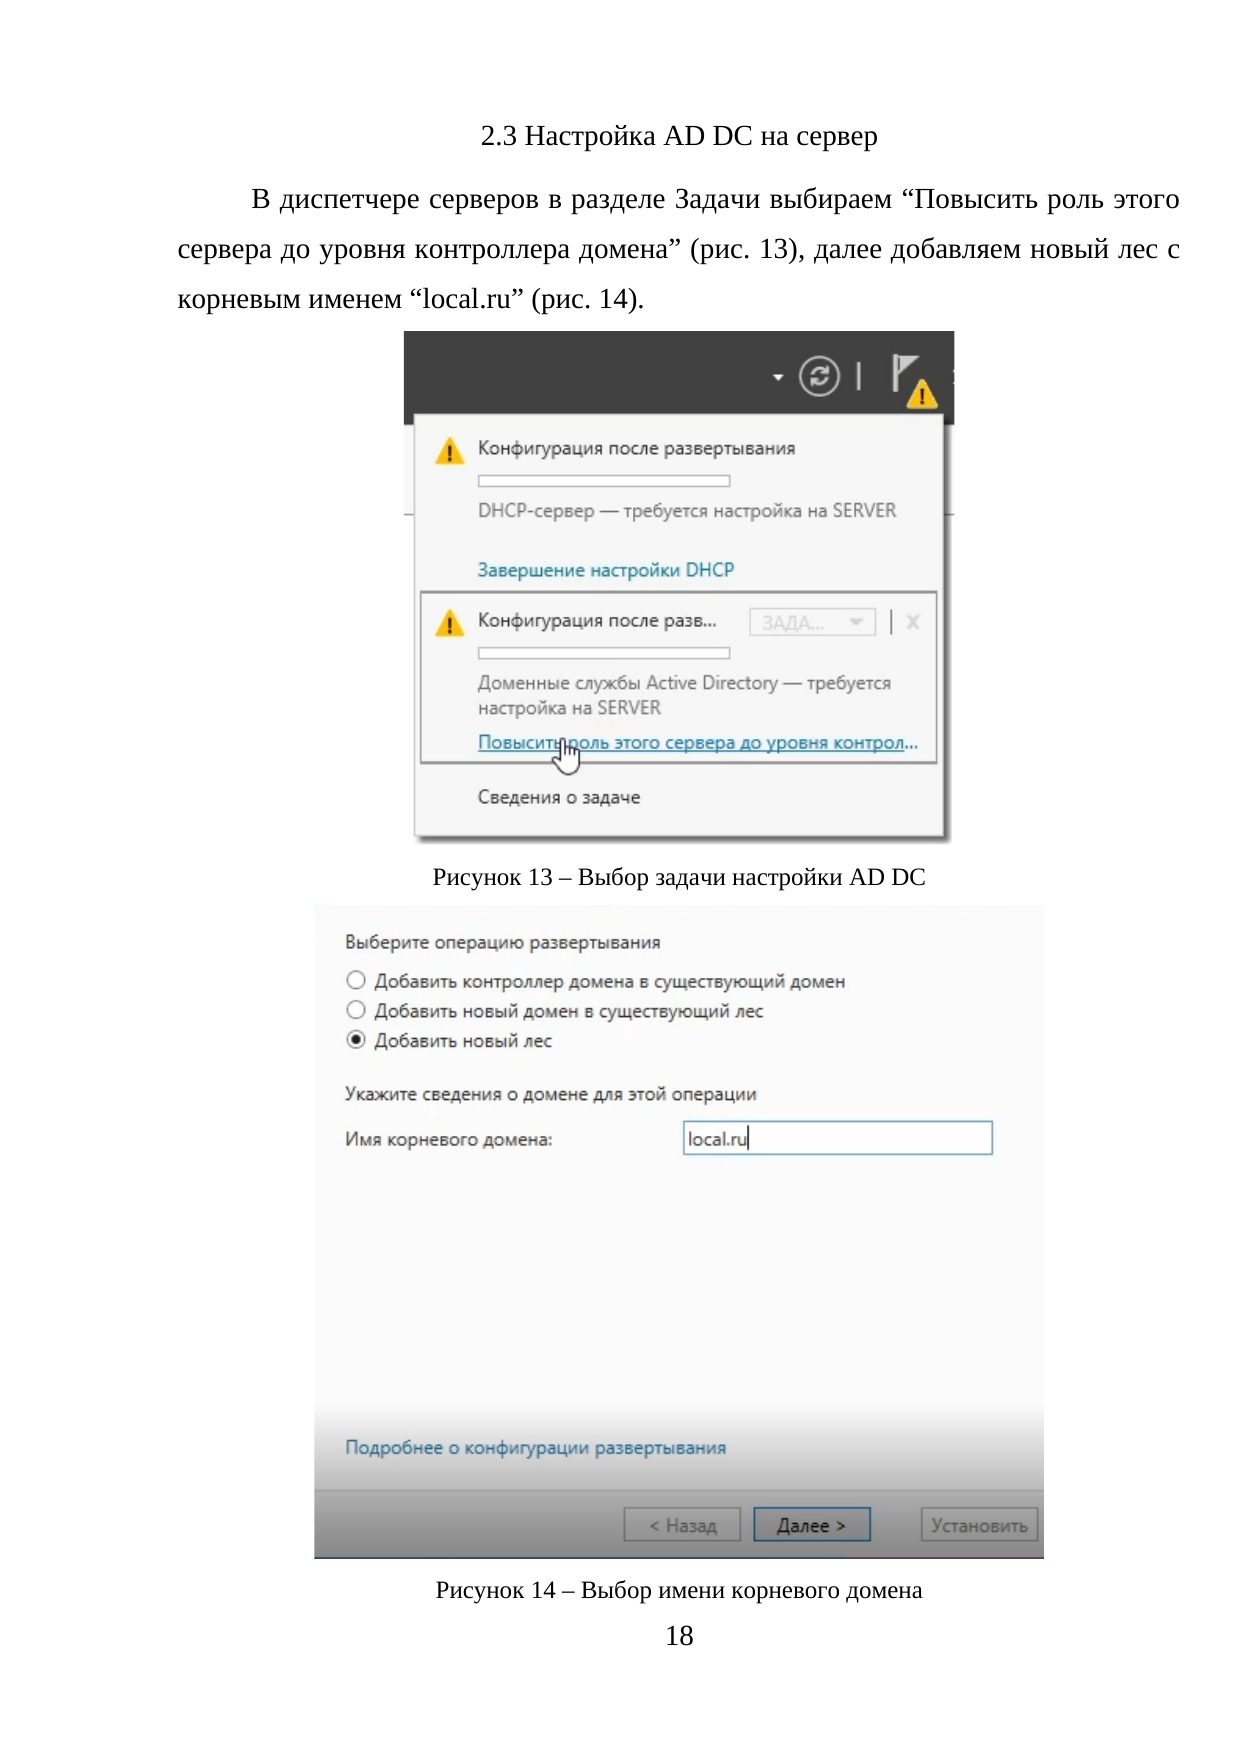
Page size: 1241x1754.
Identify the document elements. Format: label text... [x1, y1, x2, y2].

picture [314, 905, 1044, 1559]
picture [403, 331, 955, 846]
text В диспетчере серверов в разделе Задачи выбираем “Повысить роль этого сервера до уровня контроллера домена” (рис. 13), далее добавляем новый лес с корневым именем “local.ru” (рис. 14). [177, 181, 1181, 315]
text 2.3 Настройка AD DC на сервер [177, 118, 1181, 152]
